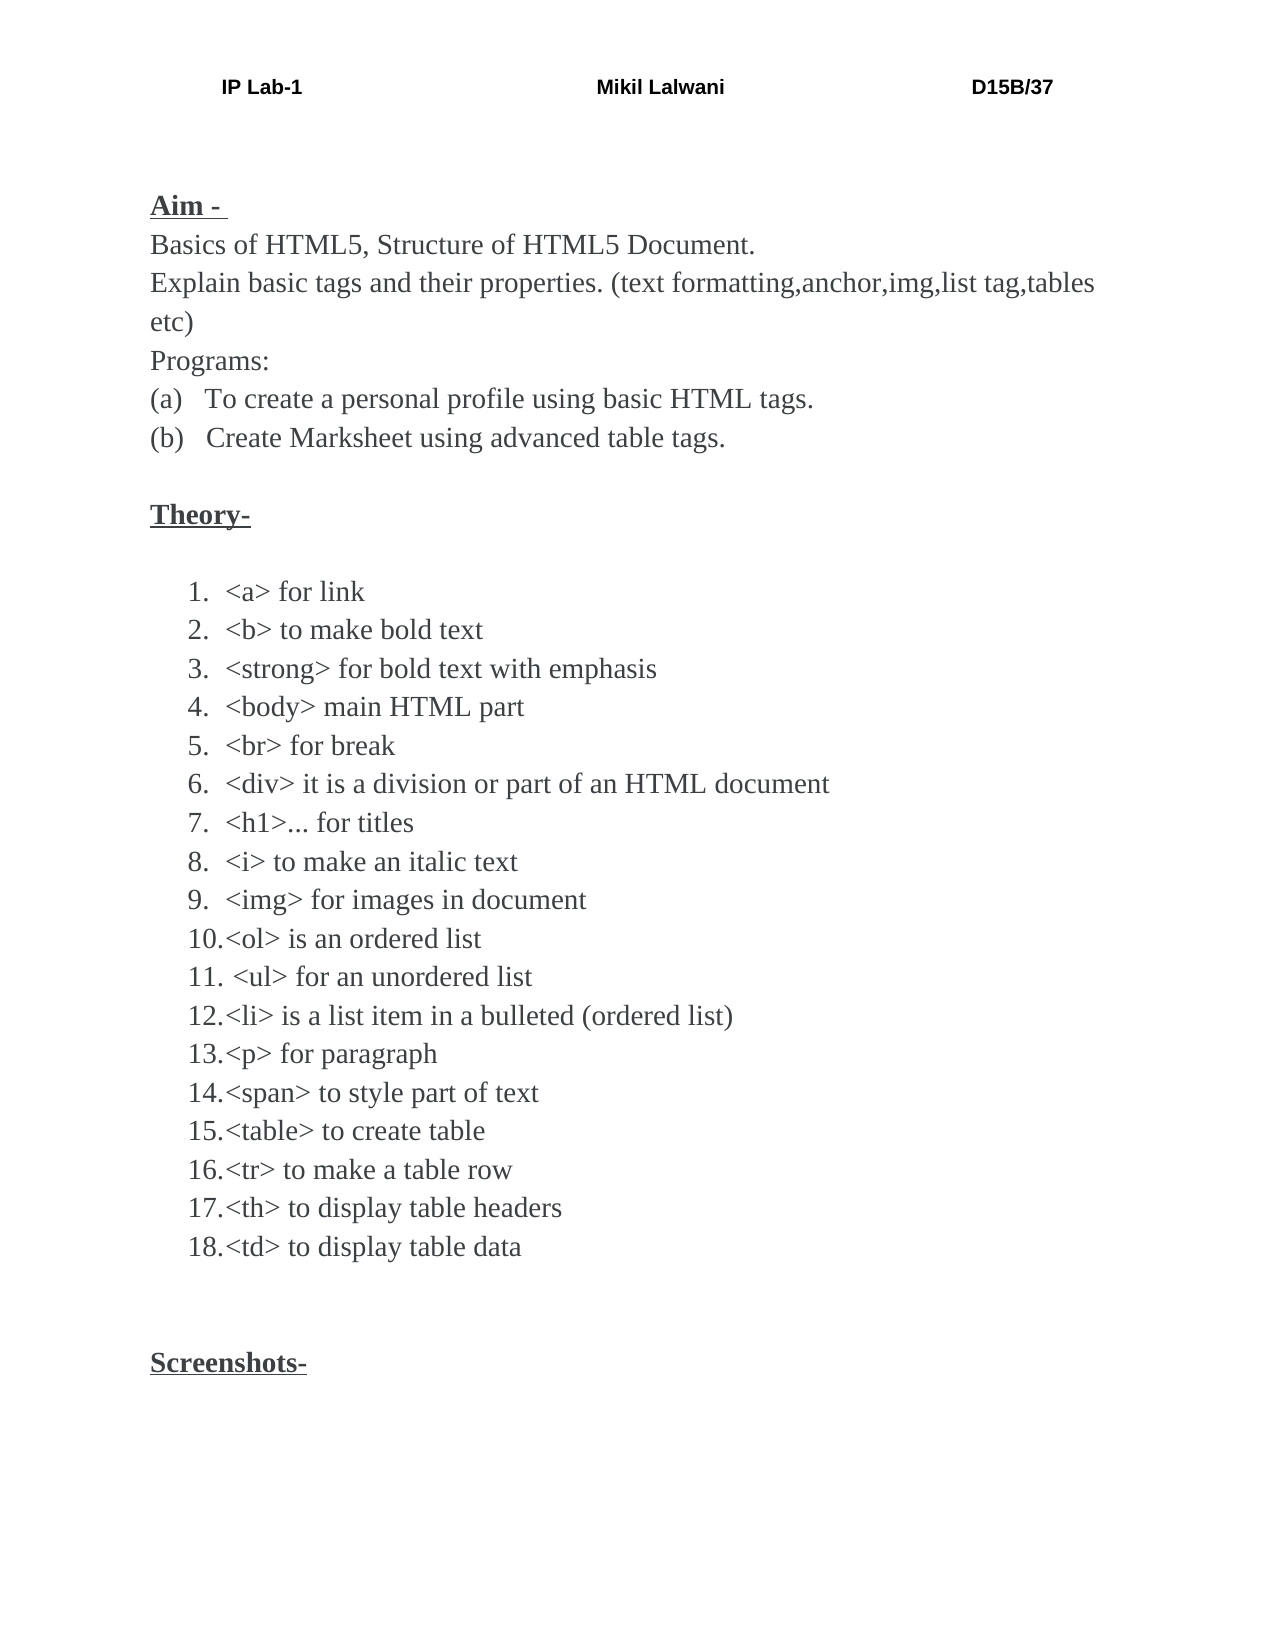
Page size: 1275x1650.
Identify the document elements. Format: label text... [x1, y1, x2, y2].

list <ol> is an ordered list [187, 921, 1125, 954]
text Programs: [150, 343, 1125, 376]
list <strong> for bold text with emphasis [187, 651, 1125, 684]
list <li> is a list item in a bulleted (ordered list) [187, 998, 1125, 1031]
list <p> for paragraph [187, 1036, 1125, 1070]
list <b> to make bold text [187, 612, 1125, 646]
text Explain basic tags and their properties. (text formatting,anchor,img,list tag,tables etc) [150, 266, 1125, 338]
text Screenshots- [150, 1345, 1125, 1378]
list <img> for images in document [187, 882, 1125, 916]
text (a) To create a personal profile using basic HTML tags. [150, 381, 1125, 415]
list <body> main HTML part [187, 689, 1125, 723]
list <br> for break [187, 728, 1125, 762]
list <ul> for an unordered list [187, 959, 1125, 993]
text (b) Create Marksheet using advanced table tags. [150, 420, 1125, 453]
list <td> to display table data [187, 1229, 1125, 1263]
list <table> to create table [187, 1113, 1125, 1147]
list <h1>... for titles [187, 805, 1125, 839]
text Aim - [150, 188, 1125, 222]
list <span> to style part of text [187, 1075, 1125, 1108]
list <a> for link [187, 574, 1125, 607]
list <tr> to make a table row [187, 1152, 1125, 1186]
list <div> it is a division or part of an HTML document [187, 767, 1125, 800]
list <i> to make an italic text [187, 844, 1125, 877]
text Basics of HTML5, Structure of HTML5 Document. [150, 227, 1125, 261]
list <th> to display table headers [187, 1191, 1125, 1224]
text Theory- [150, 497, 1125, 530]
